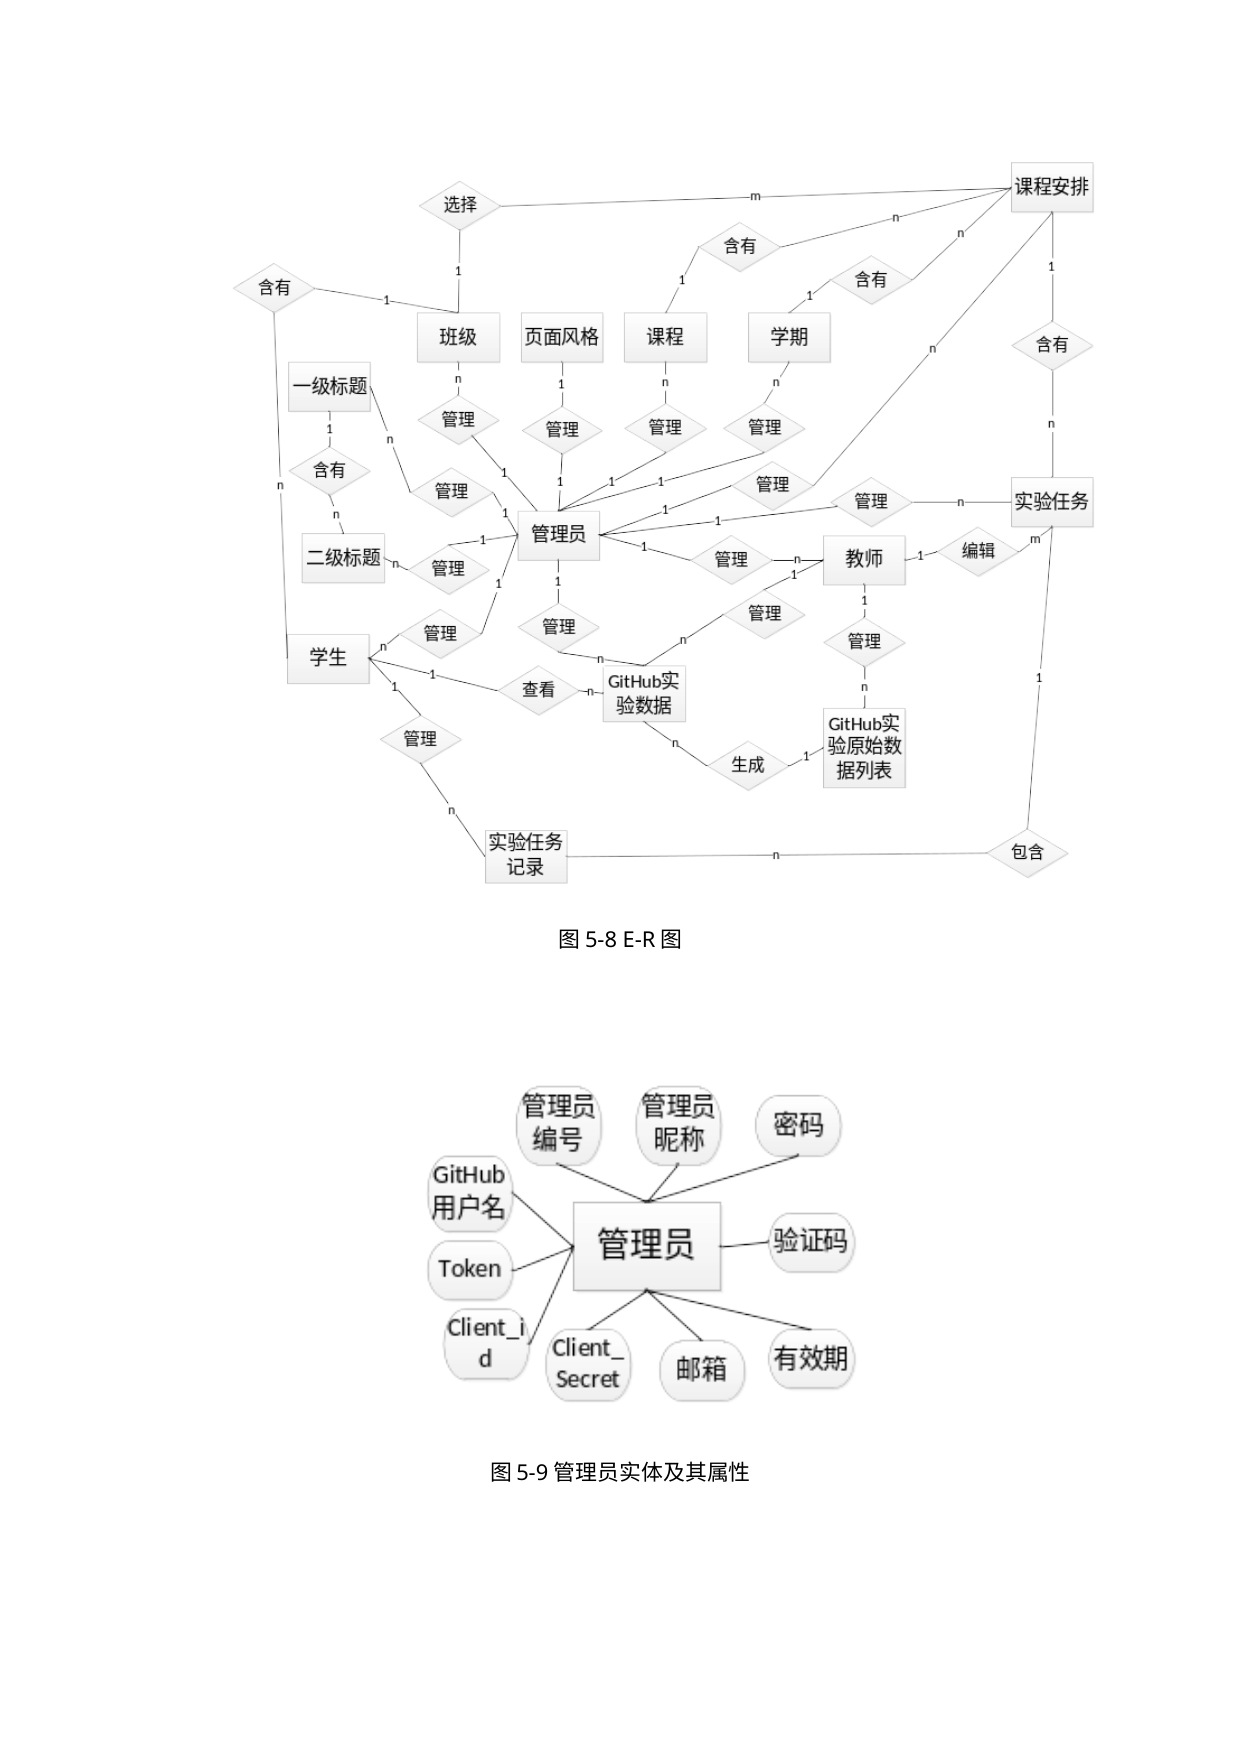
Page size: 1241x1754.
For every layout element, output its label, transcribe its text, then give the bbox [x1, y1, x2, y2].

text 图5-8 E-R图 [187, 922, 1053, 954]
text 图5-9 管理员实体及其属性 [187, 1455, 1053, 1487]
